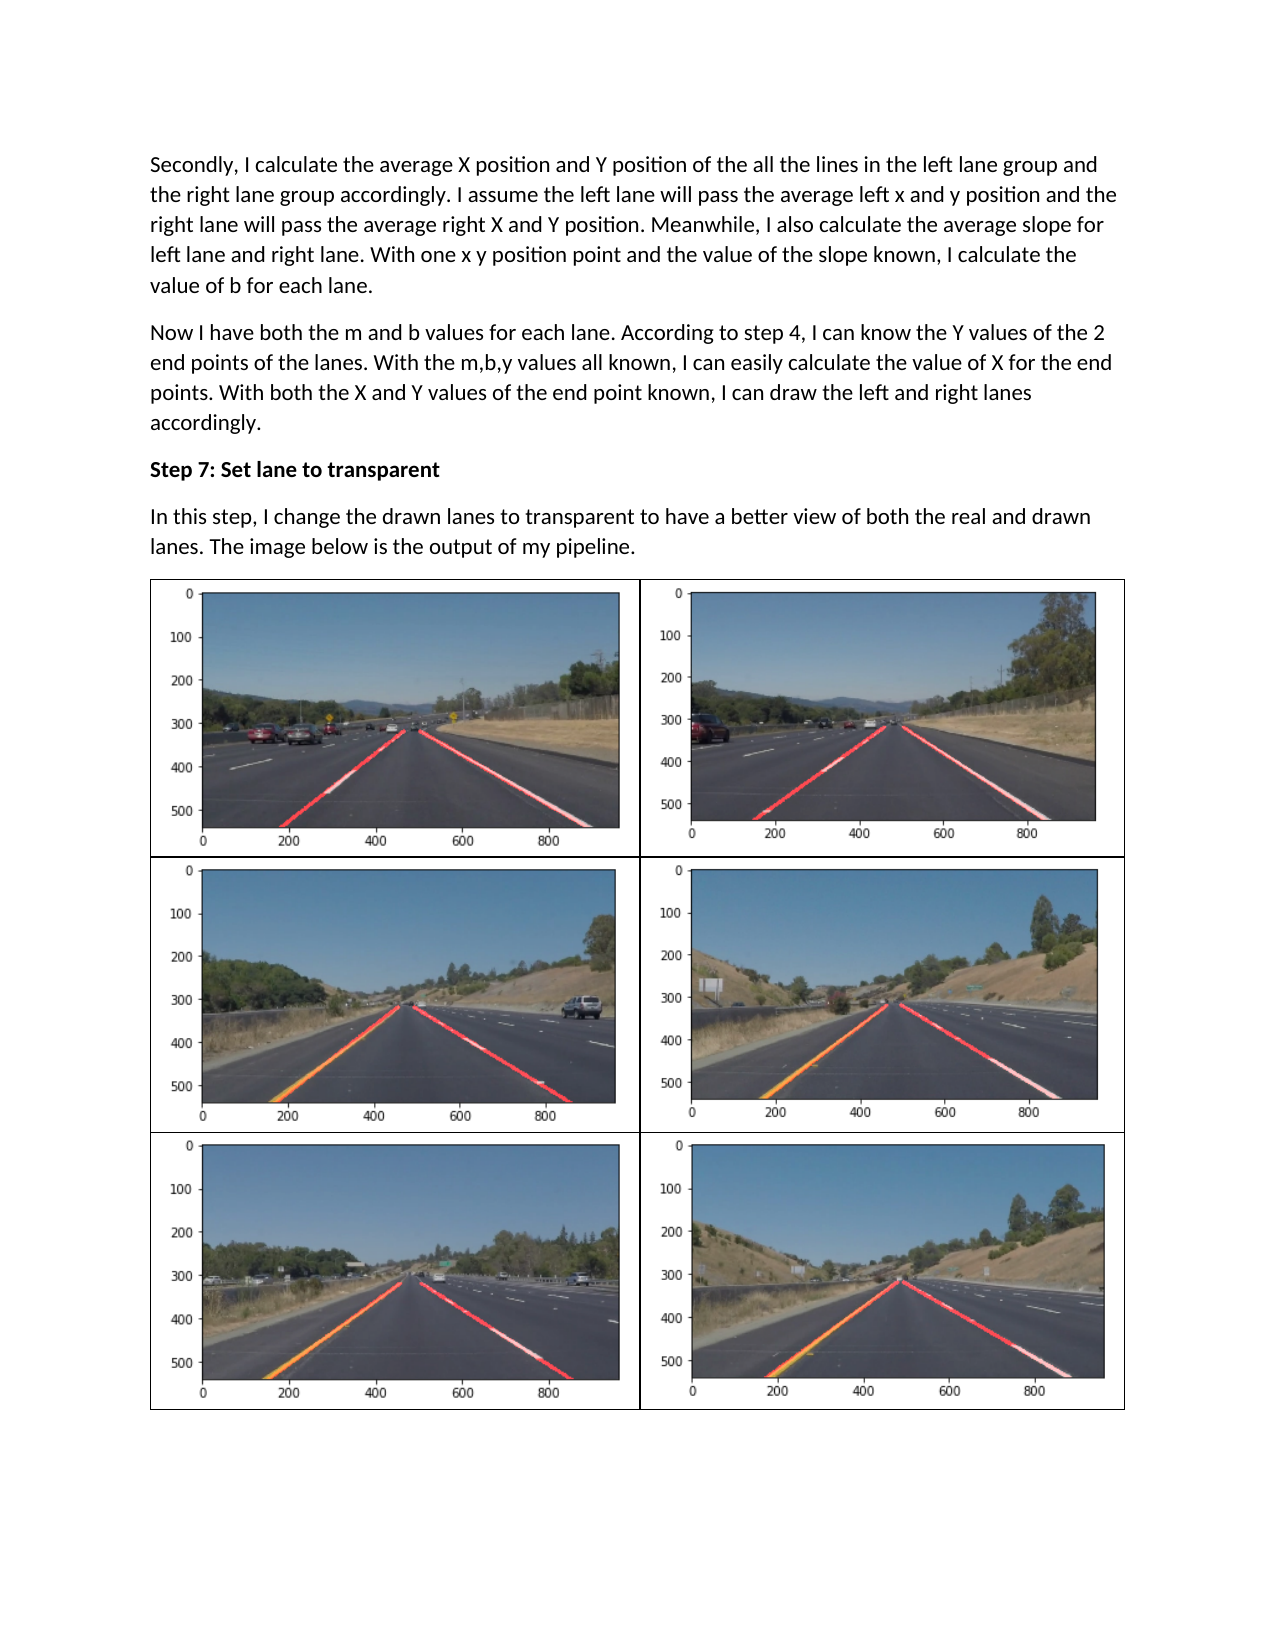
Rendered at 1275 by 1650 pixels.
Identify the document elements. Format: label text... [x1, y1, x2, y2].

picture [161, 580, 630, 1409]
table_header [641, 580, 1124, 856]
table_header [151, 580, 161, 856]
table_cell [151, 858, 161, 1132]
table_cell [641, 858, 1124, 1132]
table_cell [641, 1133, 1124, 1409]
text Now I have both the m and b values for each lane. According to step 4, I can know the Y values of the 2 end points of the lanes. With the m,b,y values all known, I can easily calculate the value of X for the end points. With both the X and Y values of the end point known, I can draw the left and right lanes accordingly. [150, 318, 1125, 436]
text In this step, I change the drawn lanes to transparent to have a better view of both the real and drawn lanes. The image below is the output of my pipeline. [150, 502, 1125, 560]
table_cell [630, 1133, 639, 1409]
table_cell [151, 1133, 161, 1409]
table_header [630, 580, 639, 856]
picture [651, 580, 1107, 849]
text Step 7: Set lane to transparent [150, 455, 1125, 483]
picture [651, 1132, 1115, 1407]
table_cell [627, 858, 639, 1132]
picture [651, 857, 1109, 1128]
text Secondly, I calculate the average X position and Y position of the all the lines in the left lane group and the right lane group accordingly. I assume the left lane will pass the average left x and y position and the right lane will pass the average right X and Y position. Meanwhile, I also calculate the average slope for left lane and right lane. With one x y position point and the value of the slope known, I calculate the value of b for each lane. [150, 150, 1125, 299]
